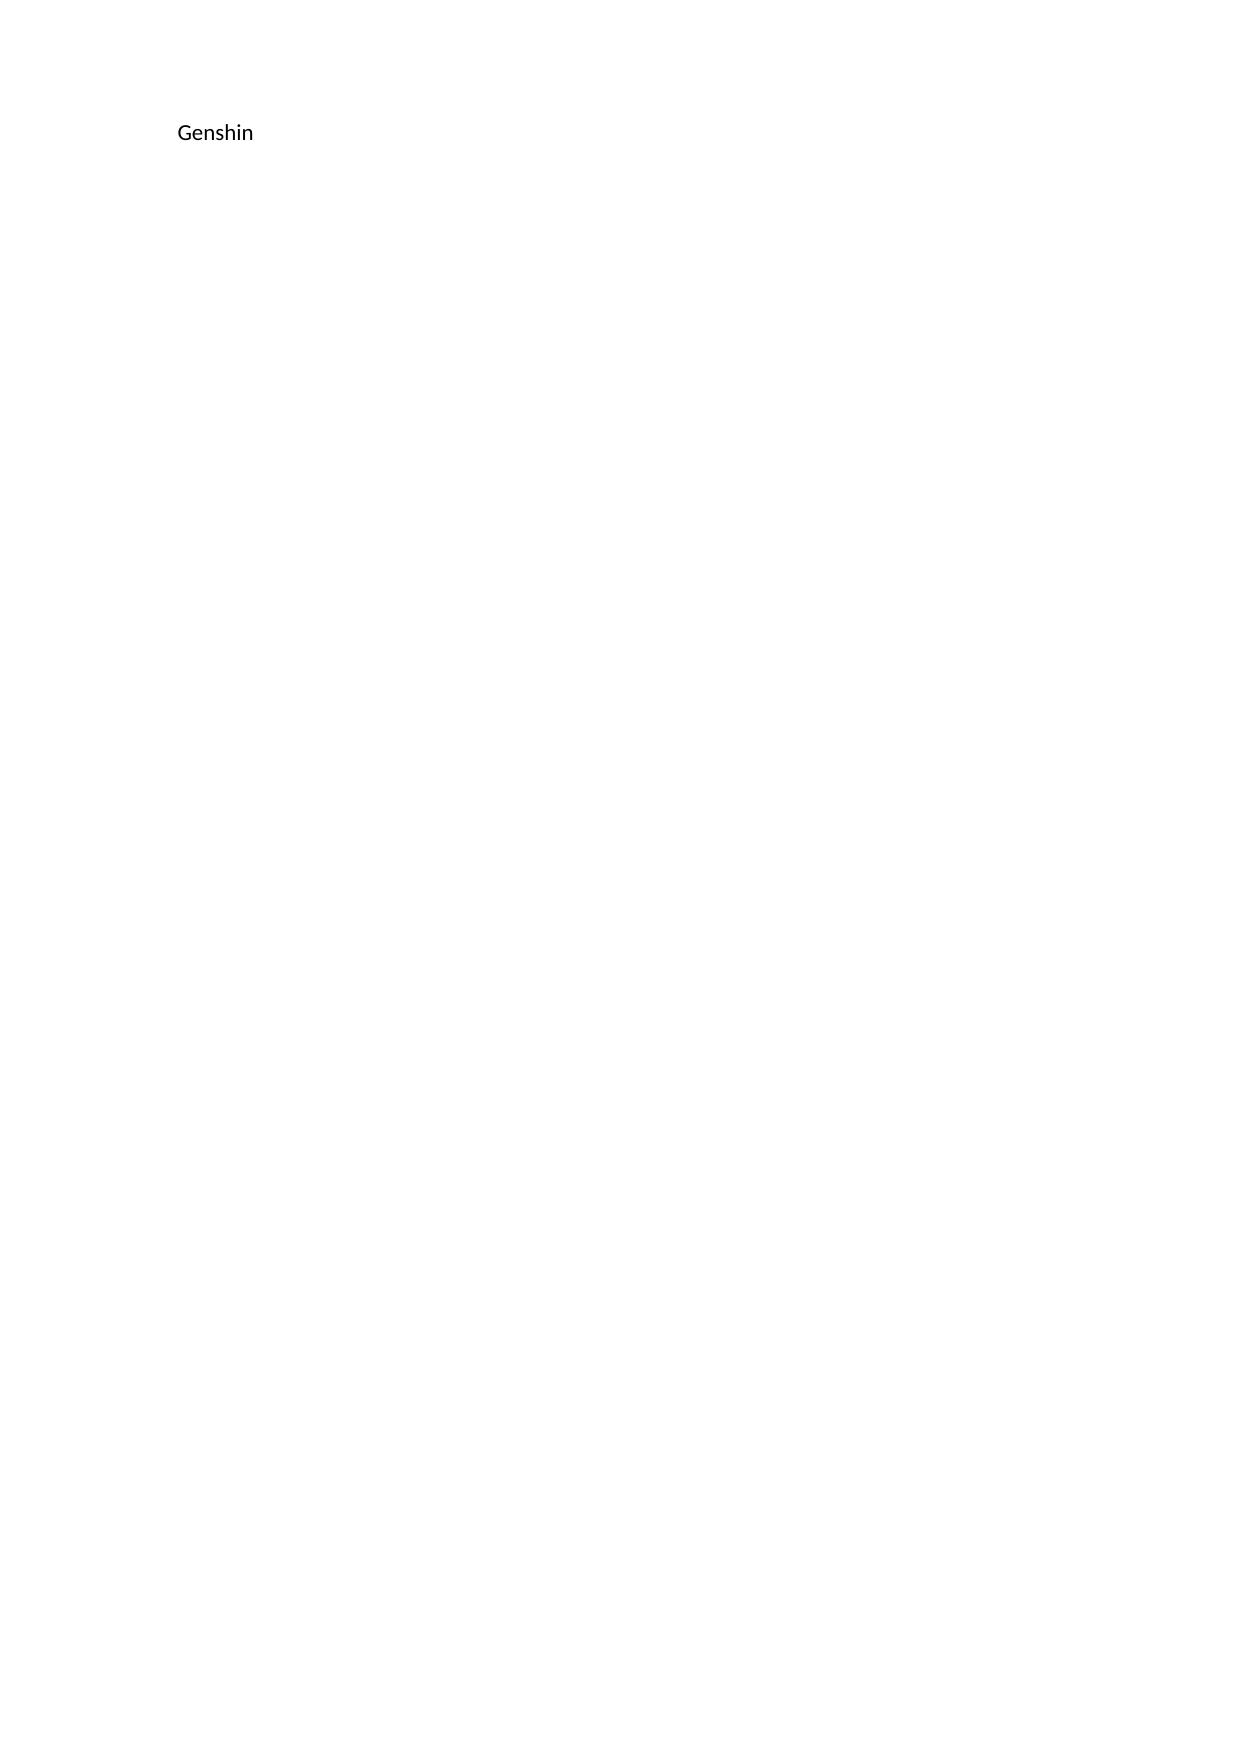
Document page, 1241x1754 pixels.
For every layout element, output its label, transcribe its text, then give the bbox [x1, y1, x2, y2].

text Genshin [177, 118, 1152, 146]
